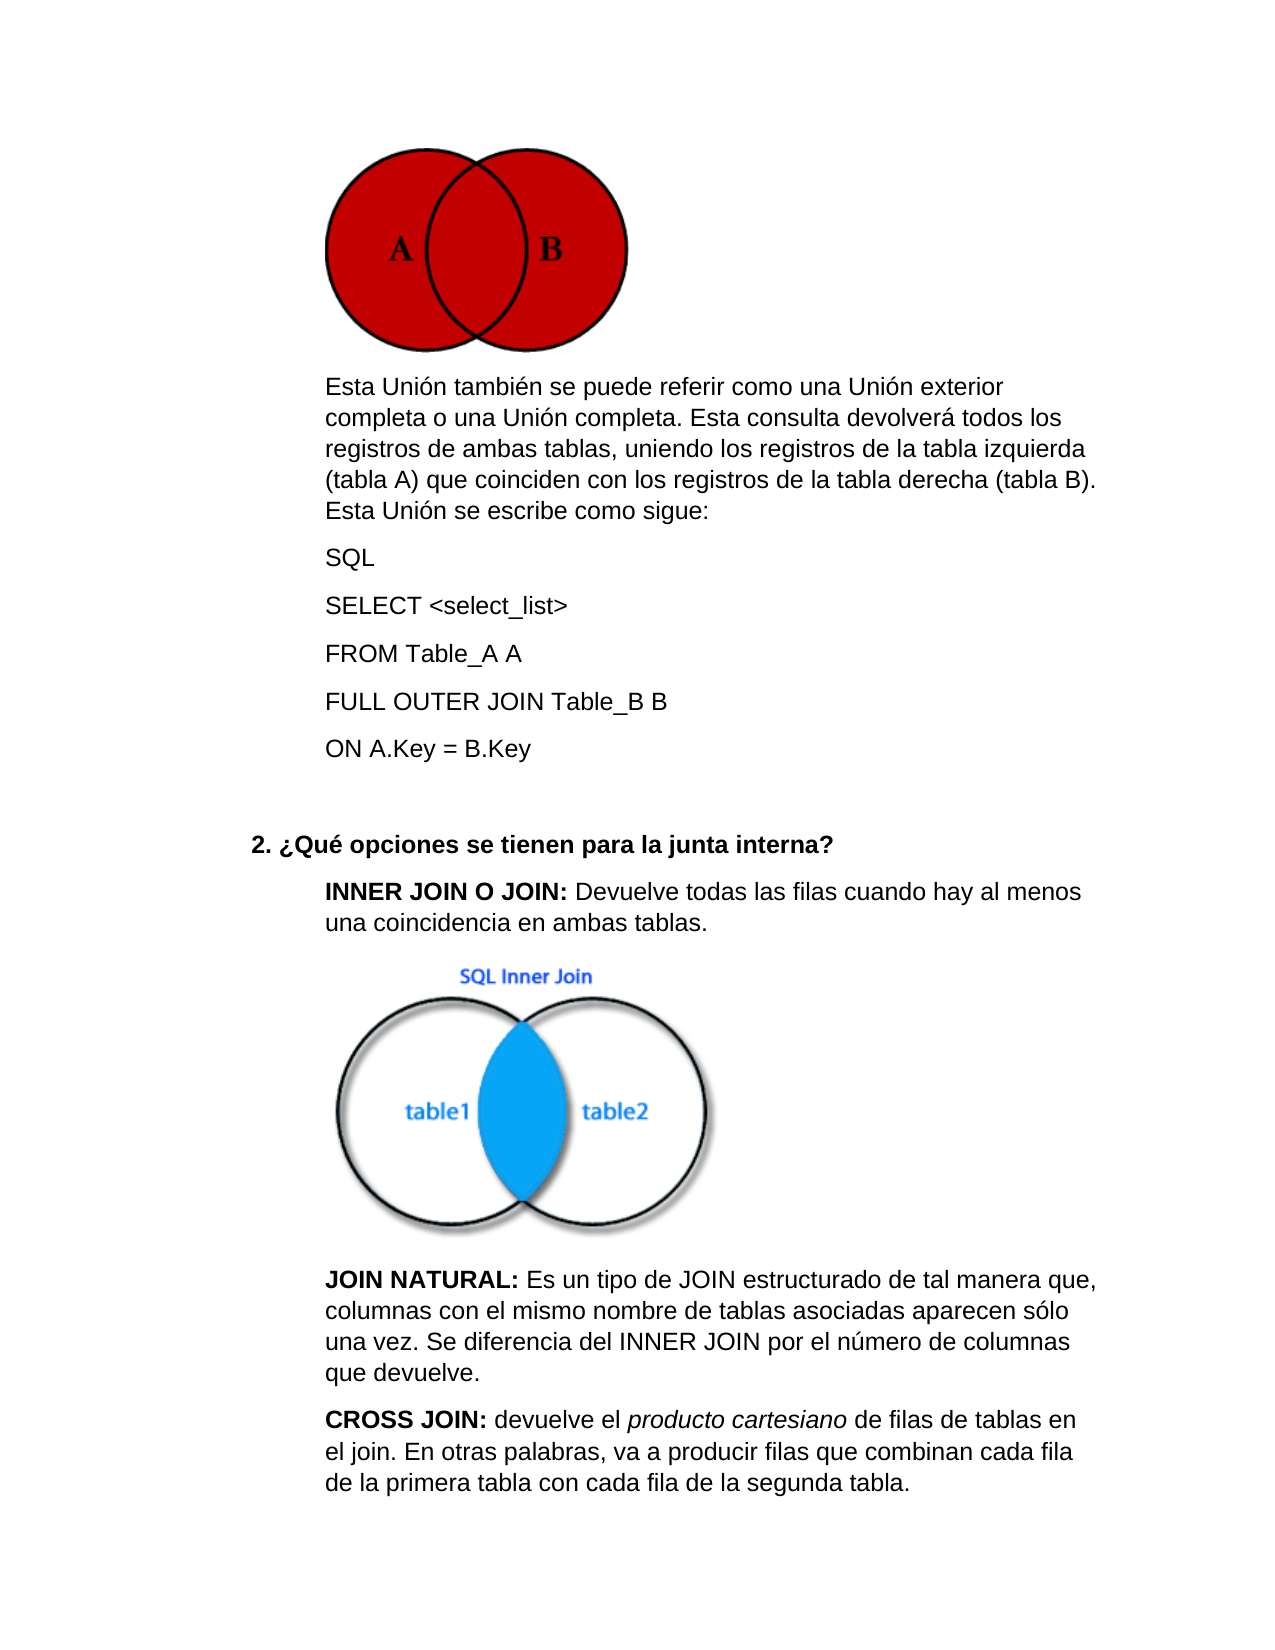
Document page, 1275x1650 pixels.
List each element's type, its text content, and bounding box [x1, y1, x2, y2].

text FROM Table_A A [251, 639, 1098, 667]
picture [324, 147, 629, 353]
text Esta Unión también se puede referir como una Unión exterior completa o una Unión completa. Esta consulta devolverá todos los registros de ambas tablas, uniendo los registros de la tabla izquierda (tabla A) que coinciden con los registros de la tabla derecha (tabla B). Esta Unión se escribe como sigue: [325, 371, 1098, 524]
text ON A.Key = B.Key [251, 734, 1098, 763]
text INNER JOIN O JOIN: Devuelve todas las filas cuando hay al menos una coincidencia en ambas tablas. [325, 877, 1098, 937]
text FULL OUTER JOIN Table_B B [251, 686, 1098, 715]
text SELECT <select_list> [251, 591, 1098, 620]
text SQL [251, 543, 1098, 572]
text CROSS JOIN: devuelve el producto cartesiano de filas de tablas en el join. En otras palabras, va a producir filas que combinan cada fila de la primera tabla con cada fila de la segunda tabla. [325, 1406, 1098, 1496]
picture [324, 956, 730, 1246]
text 2. ¿Qué opciones se tienen para la junta interna? [177, 829, 1098, 858]
text JOIN NATURAL: Es un tipo de JOIN estructurado de tal manera que, columnas con el mismo nombre de tablas asociadas aparecen sólo una vez. Se diferencia del INNER JOIN por el número de columnas que devuelve. [325, 1265, 1098, 1387]
